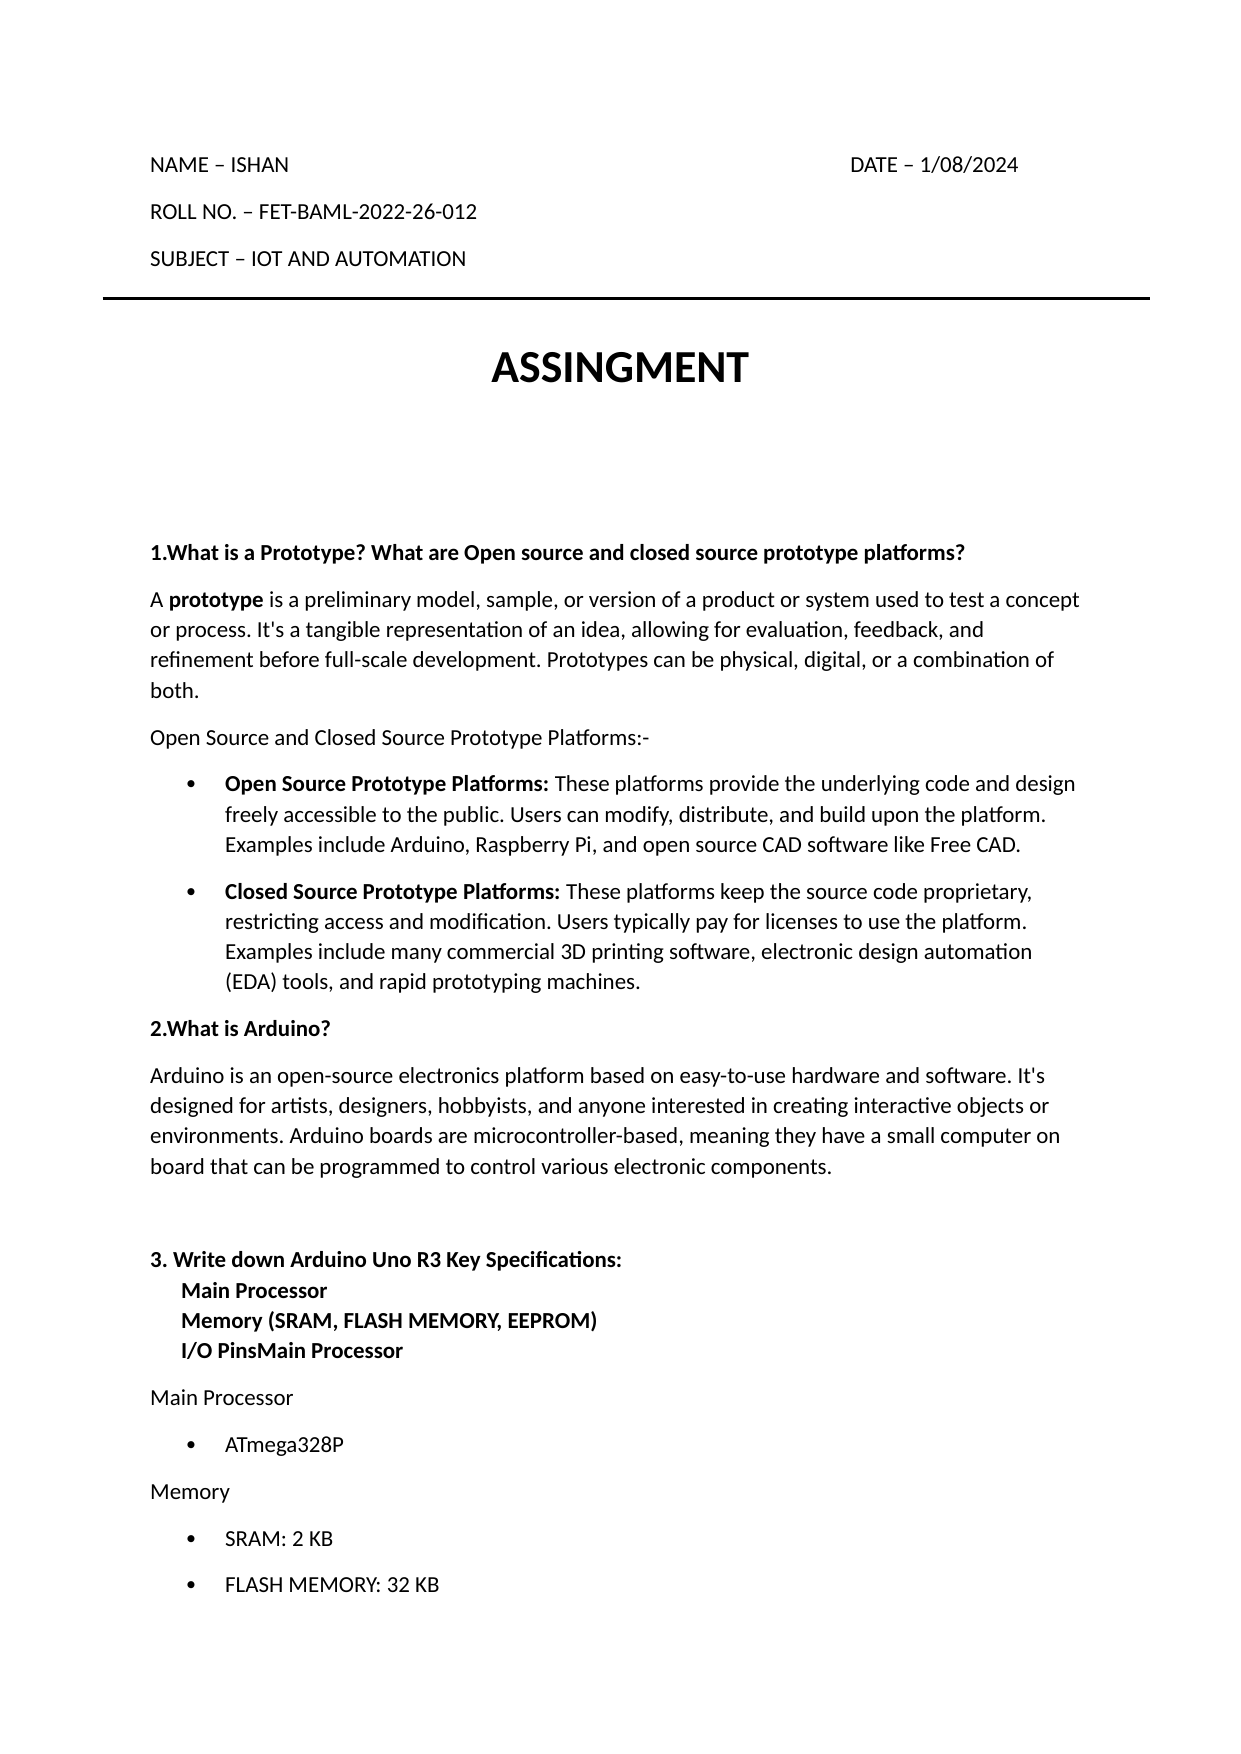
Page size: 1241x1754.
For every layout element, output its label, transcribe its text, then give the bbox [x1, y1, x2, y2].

text Memory [150, 1477, 1090, 1505]
list Open Source Prototype Platforms: These platforms provide the underlying code and design freely accessible to the public. Users can modify, distribute, and build upon the platform. Examples include Arduino, Raspberry Pi, and open source CAD software like Free CAD. [187, 769, 1090, 858]
text Main Processor [150, 1383, 1090, 1411]
text SUBJECT – IOT AND AUTOMATION [150, 244, 1090, 272]
text ROLL NO. – FET-BAML-2022-26-012 [150, 197, 1090, 225]
text Arduino is an open-source electronics platform based on easy-to-use hardware and software. It's designed for artists, designers, hobbyists, and anyone interested in creating interactive objects or environments. Arduino boards are microcontroller-based, meaning they have a small computer on board that can be programmed to control various electronic components. [150, 1061, 1090, 1180]
text Open Source and Closed Source Prototype Platforms:- [150, 723, 1090, 751]
list ATmega328P [187, 1430, 1090, 1458]
text ASSINGMENT [150, 337, 1090, 393]
text 3. Write down Arduino Uno R3 Key Specifications: Main Processor Memory (SRAM, FLASH MEMORY, EEPROM) I/O PinsMain Processor [150, 1246, 1090, 1364]
text 1.What is a Prototype? What are Open source and closed source prototype platforms? [150, 538, 1090, 566]
text 2.What is Arduino? [150, 1014, 1090, 1042]
list SRAM: 2 KB [187, 1524, 1090, 1552]
list Closed Source Prototype Platforms: These platforms keep the source code proprietary, restricting access and modification. Users typically pay for licenses to use the platform. Examples include many commercial 3D printing software, electronic design automation (EDA) tools, and rapid prototyping machines. [187, 877, 1090, 996]
text NAME – ISHAN DATE – 1/08/2024 [150, 150, 1090, 178]
text A prototype is a preliminary model, sample, or version of a product or system used to test a concept or process. It's a tangible representation of an idea, allowing for evaluation, feedback, and refinement before full-scale development. Prototypes can be physical, digital, or a combination of both. [150, 585, 1090, 704]
list FLASH MEMORY: 32 KB [187, 1571, 1090, 1599]
